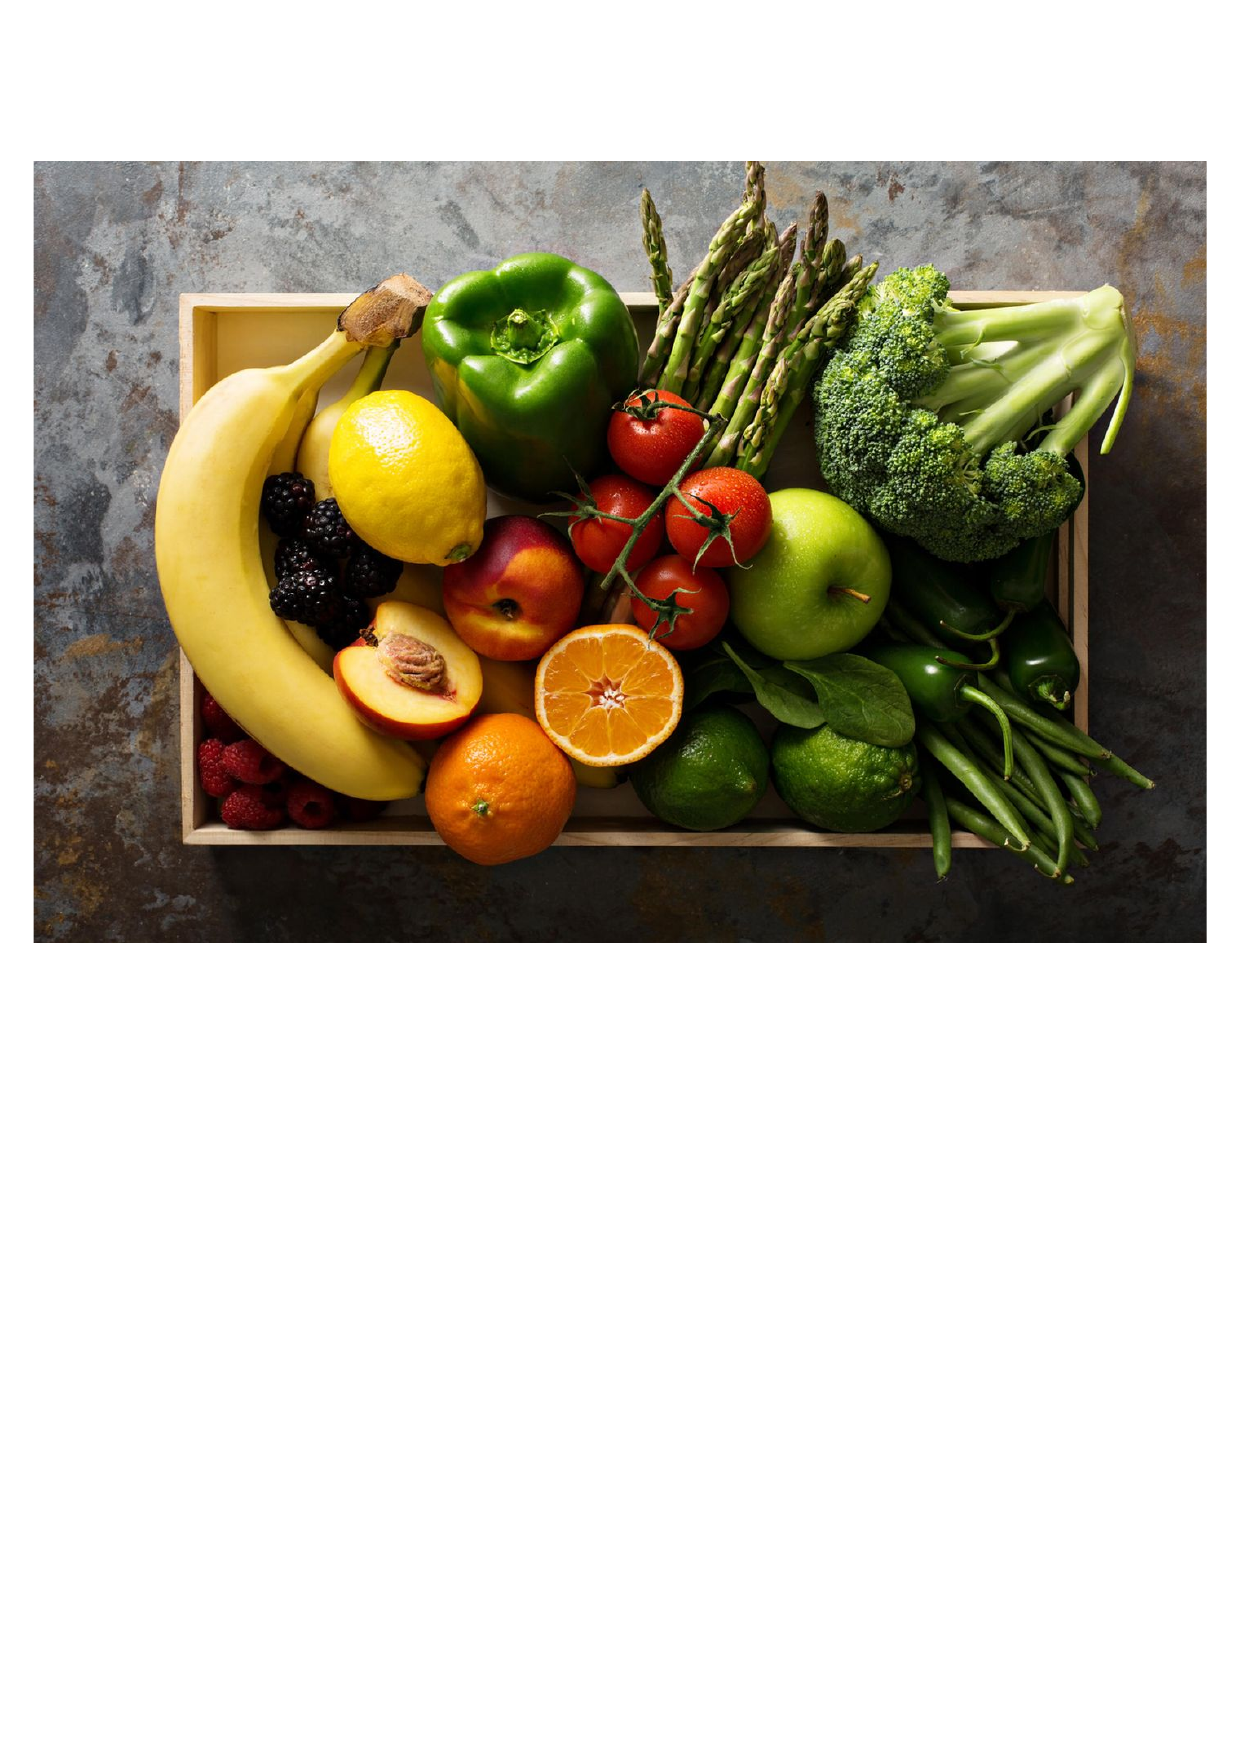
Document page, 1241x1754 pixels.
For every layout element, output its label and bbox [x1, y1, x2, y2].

picture [33, 161, 1207, 943]
